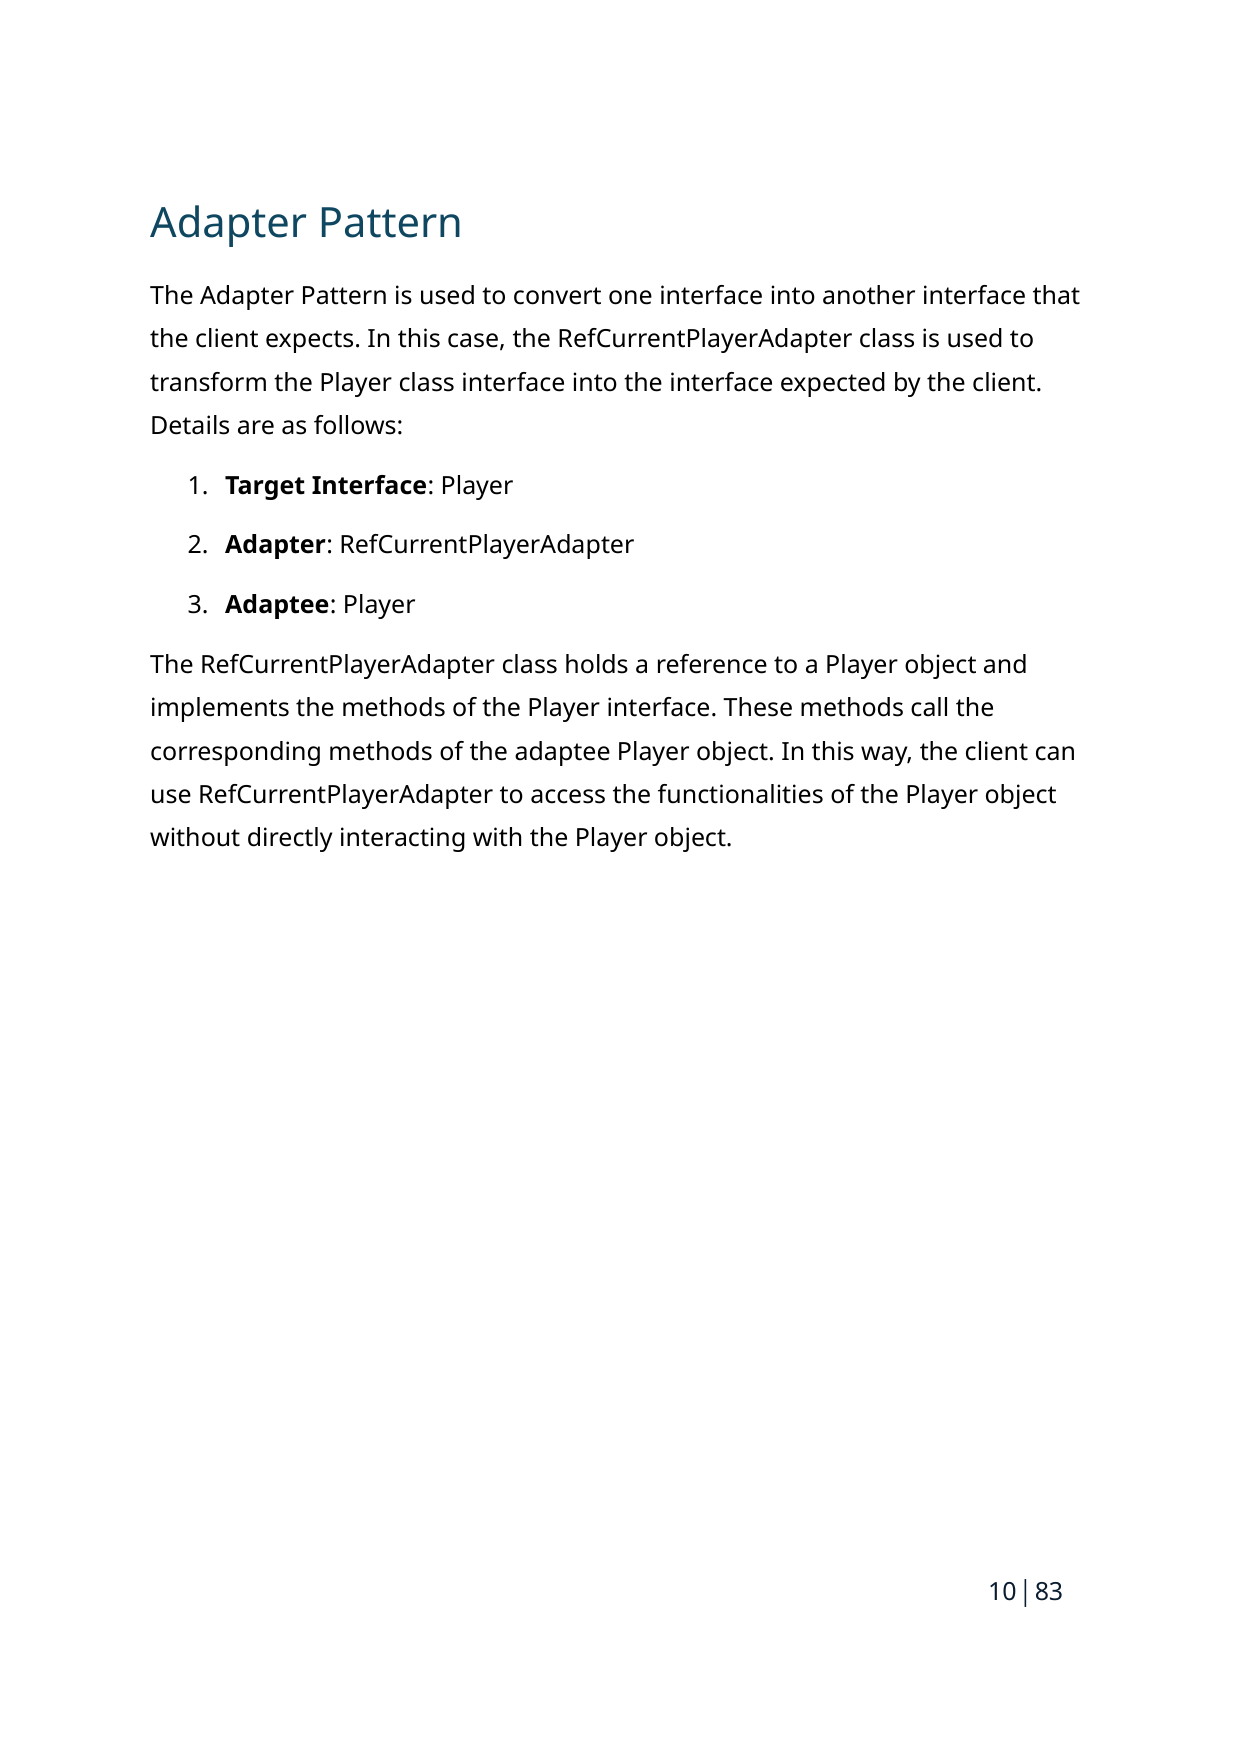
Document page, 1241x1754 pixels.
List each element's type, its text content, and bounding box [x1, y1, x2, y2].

list Target Interface: Player [187, 466, 1090, 503]
subtitle Adapter Pattern [150, 184, 1090, 259]
list Adapter: RefCurrentPlayerAdapter [187, 526, 1090, 563]
text The RefCurrentPlayerAdapter class holds a reference to a Player object and implements the methods of the Player interface. These methods call the corresponding methods of the adaptee Player object. In this way, the client can use RefCurrentPlayerAdapter to access the functionalities of the Player object without directly interacting with the Player object. [150, 645, 1090, 856]
list Adaptee: Player [187, 585, 1090, 623]
text The Adapter Pattern is used to convert one interface into another interface that the client expects. In this case, the RefCurrentPlayerAdapter class is used to transform the Player class interface into the interface expected by the client. Details are as follows: [150, 276, 1090, 444]
